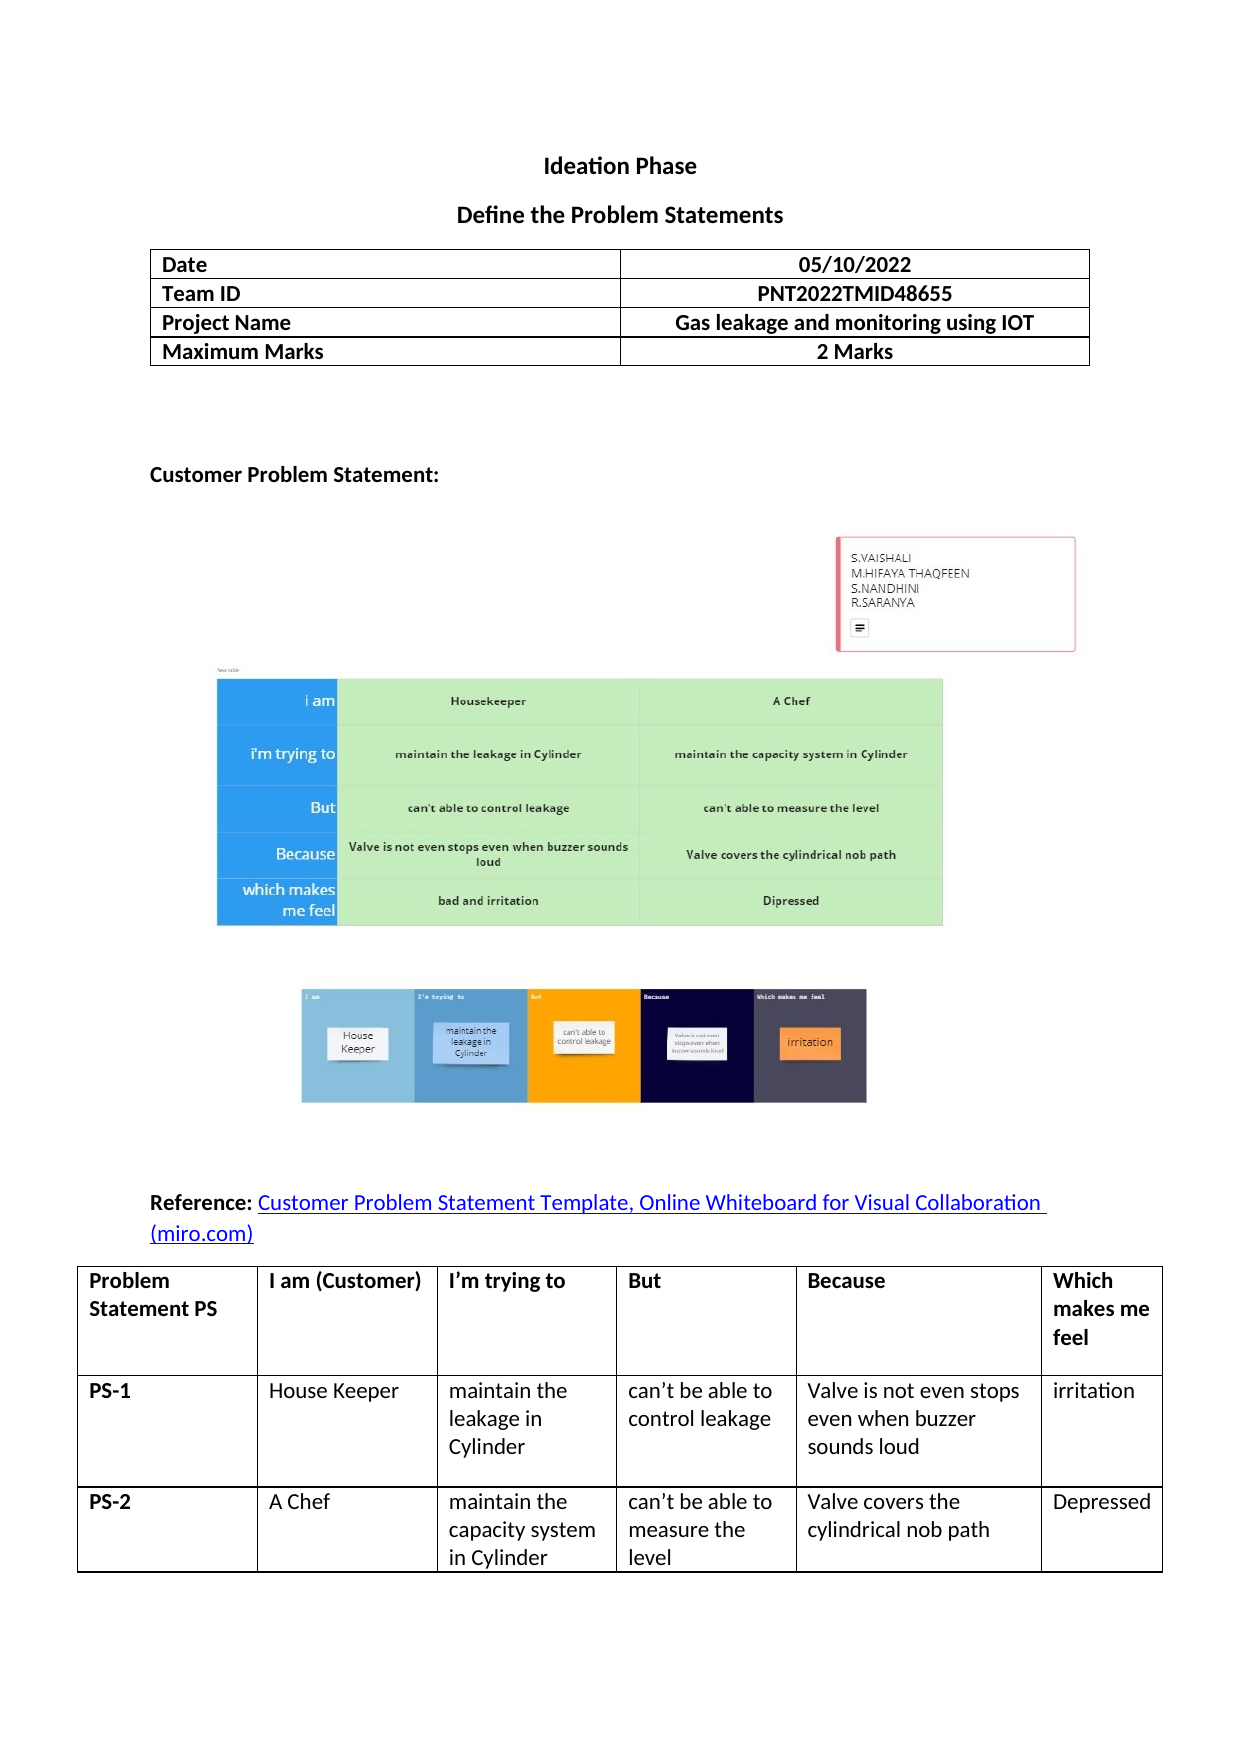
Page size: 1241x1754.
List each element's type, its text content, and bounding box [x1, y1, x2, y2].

table_cell Maximum Marks [151, 338, 620, 365]
table_header Because [797, 1267, 1041, 1375]
table_cell House Keeper [258, 1376, 437, 1486]
text Define the Problem Statements [150, 199, 1090, 230]
table_cell Project Name [151, 308, 620, 336]
table_header Problem Statement PS [78, 1267, 257, 1375]
table_cell A Chef [258, 1488, 437, 1571]
text Reference: Customer Problem Statement Template, Online Whiteboard for Visual Collaboration (miro.com) [150, 1188, 1090, 1247]
table_cell PS-2 [78, 1488, 257, 1571]
table_cell Valve covers the cylindrical nob path [797, 1488, 1041, 1571]
table_cell Depressed [1042, 1488, 1162, 1571]
table_cell PS-1 [78, 1376, 257, 1486]
table_cell Gas leakage and monitoring using IOT [621, 308, 1089, 336]
table_cell maintain the leakage in Cylinder [438, 1376, 616, 1486]
picture [150, 490, 1091, 1123]
table_header I am (Customer) [258, 1267, 437, 1375]
table_cell can’t be able to measure the level [617, 1488, 796, 1571]
table_cell Valve is not even stops even when buzzer sounds loud [797, 1376, 1041, 1486]
table_header I’m trying to [438, 1267, 616, 1375]
table_header But [617, 1267, 796, 1375]
table_cell Team ID [151, 279, 620, 307]
table_header 05/10/2022 [621, 250, 1089, 278]
table_cell 2 Marks [621, 338, 1089, 365]
table_cell maintain the capacity system in Cylinder [438, 1488, 616, 1571]
text Ideation Phase [150, 150, 1090, 181]
table_cell irritation [1042, 1376, 1162, 1486]
table_cell can’t be able to control leakage [617, 1376, 796, 1486]
table_header Date [151, 250, 620, 278]
table_header Which makes me feel [1042, 1267, 1162, 1375]
table_cell PNT2022TMID48655 [621, 279, 1089, 307]
text Customer Problem Statement: [150, 460, 1090, 490]
